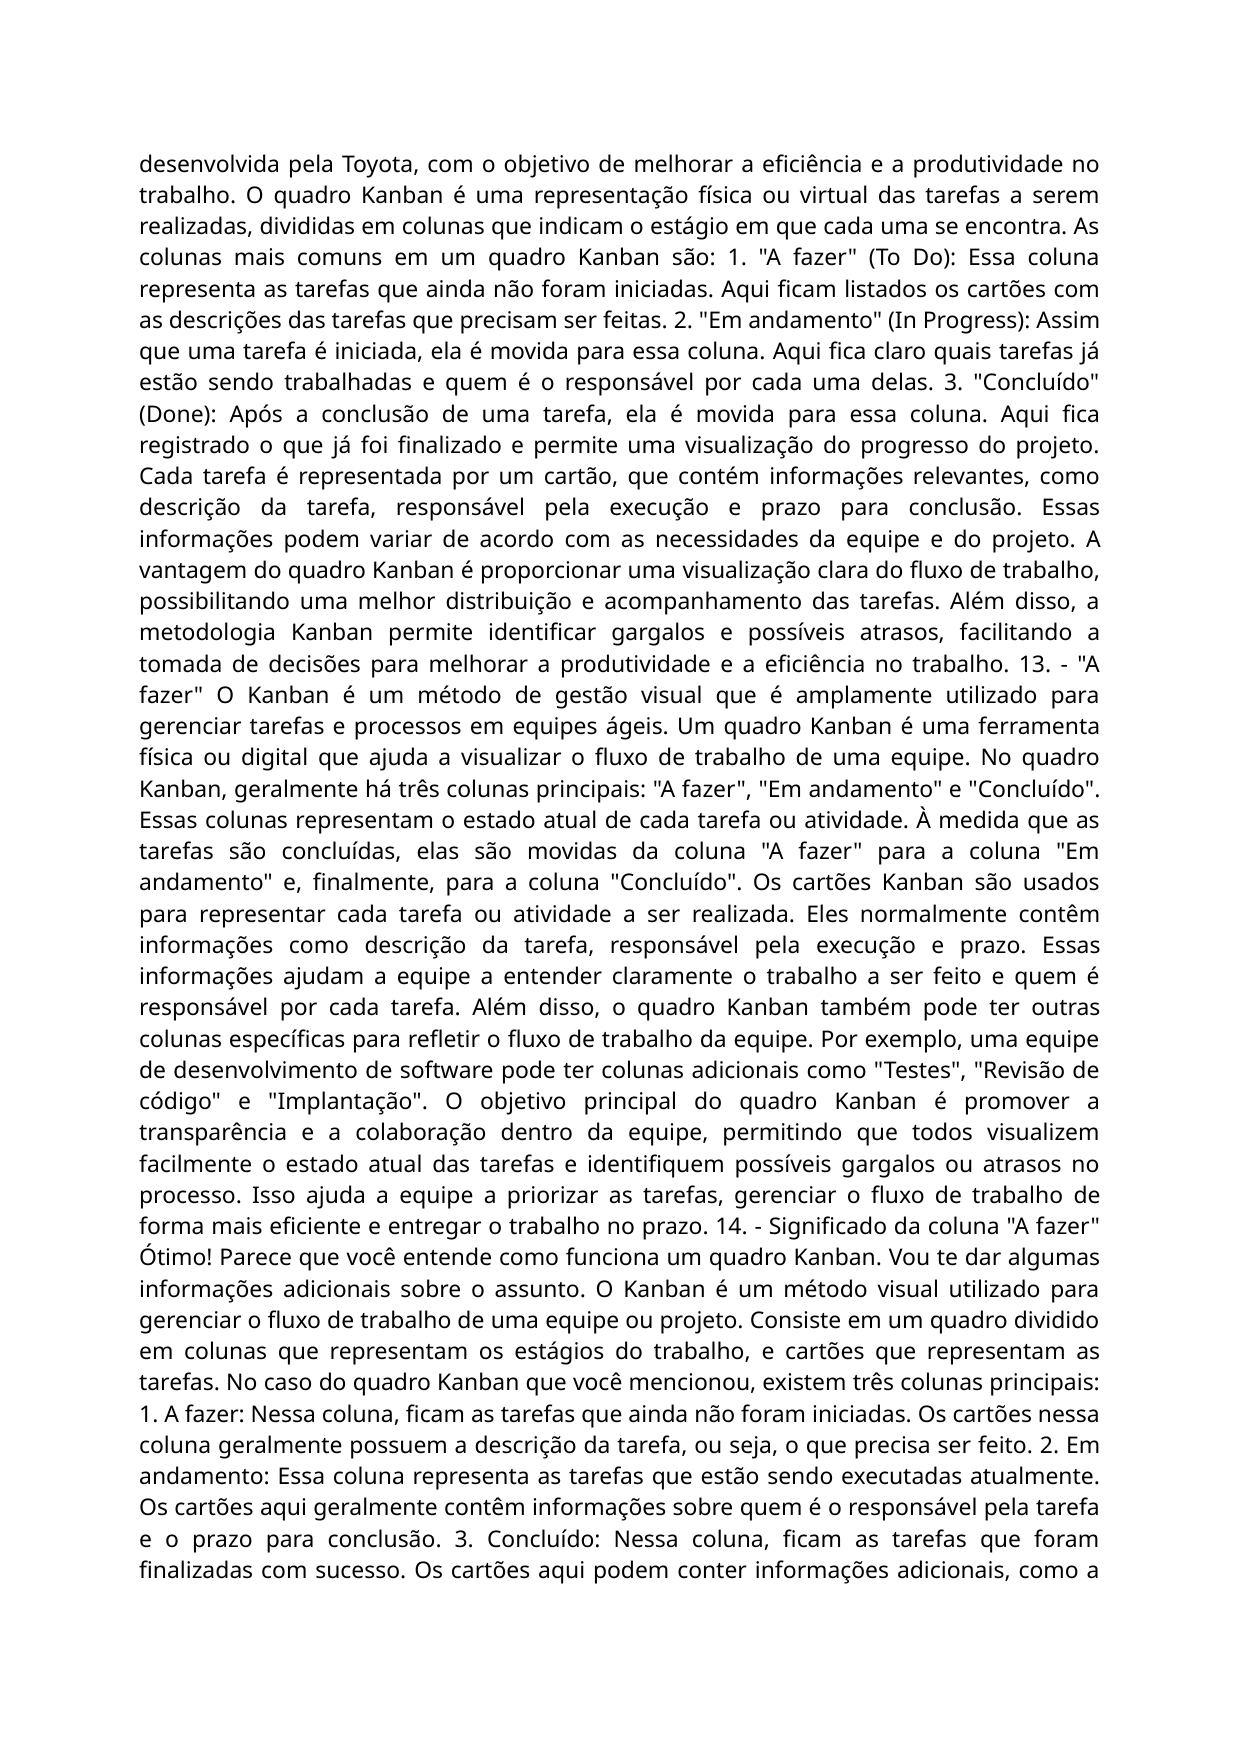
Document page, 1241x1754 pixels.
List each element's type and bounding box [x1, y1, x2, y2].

text [139, 148, 1101, 1585]
